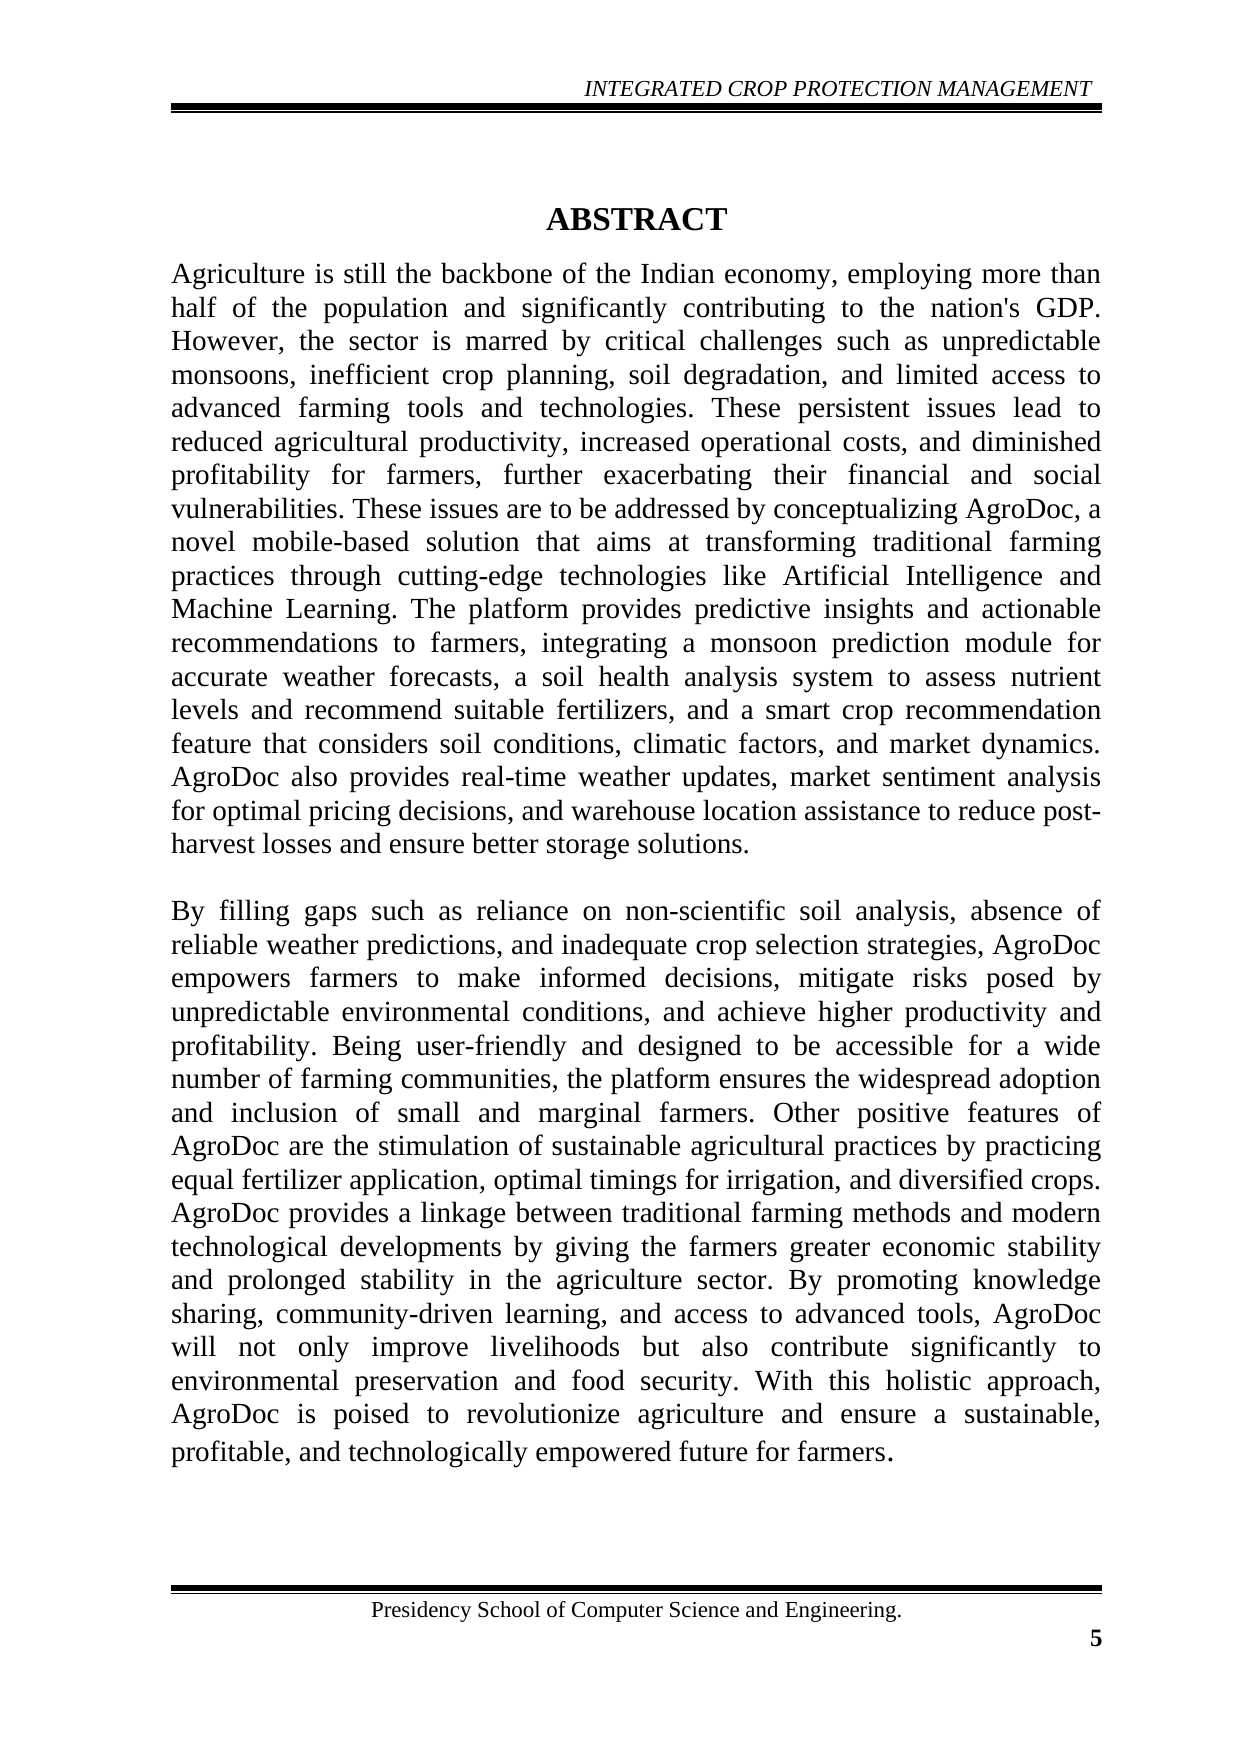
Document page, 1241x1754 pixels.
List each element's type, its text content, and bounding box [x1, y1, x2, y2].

text Agriculture is still the backbone of the Indian economy, employing more than half of the population and significantly contributing to the nation's GDP. However, the sector is marred by critical challenges such as unpredictable monsoons, inefficient crop planning, soil degradation, and limited access to advanced farming tools and technologies. These persistent issues lead to reduced agricultural productivity, increased operational costs, and diminished profitability for farmers, further exacerbating their financial and social vulnerabilities. These issues are to be addressed by conceptualizing AgroDoc, a novel mobile-based solution that aims at transforming traditional farming practices through cutting-edge technologies like Artificial Intelligence and Machine Learning. The platform provides predictive insights and actionable recommendations to farmers, integrating a monsoon prediction module for accurate weather forecasts, a soil health analysis system to assess nutrient levels and recommend suitable fertilizers, and a smart crop recommendation feature that considers soil conditions, climatic factors, and market dynamics. AgroDoc also provides real-time weather updates, market sentiment analysis for optimal pricing decisions, and warehouse location assistance to reduce post-harvest losses and ensure better storage solutions. [171, 256, 1102, 860]
text By filling gaps such as reliance on non-scientific soil analysis, absence of reliable weather predictions, and inadequate crop selection strategies, AgroDoc empowers farmers to make informed decisions, mitigate risks posed by unpredictable environmental conditions, and achieve higher productivity and profitability. Being user-friendly and designed to be accessible for a wide number of farming communities, the platform ensures the widespread adoption and inclusion of small and marginal farmers. Other positive features of AgroDoc are the stimulation of sustainable agricultural practices by practicing equal fertilizer application, optimal timings for irrigation, and diversified crops. AgroDoc provides a linkage between traditional farming methods and modern technological developments by giving the farmers greater economic stability and prolonged stability in the agriculture sector. By promoting knowledge sharing, community-driven learning, and access to advanced tools, AgroDoc will not only improve livelihoods but also contribute significantly to environmental preservation and food security. With this holistic approach, AgroDoc is poised to revolutionize agriculture and ensure a sustainable, profitable, and technologically empowered future for farmers. [171, 893, 1102, 1468]
text ABSTRACT [171, 199, 1102, 237]
